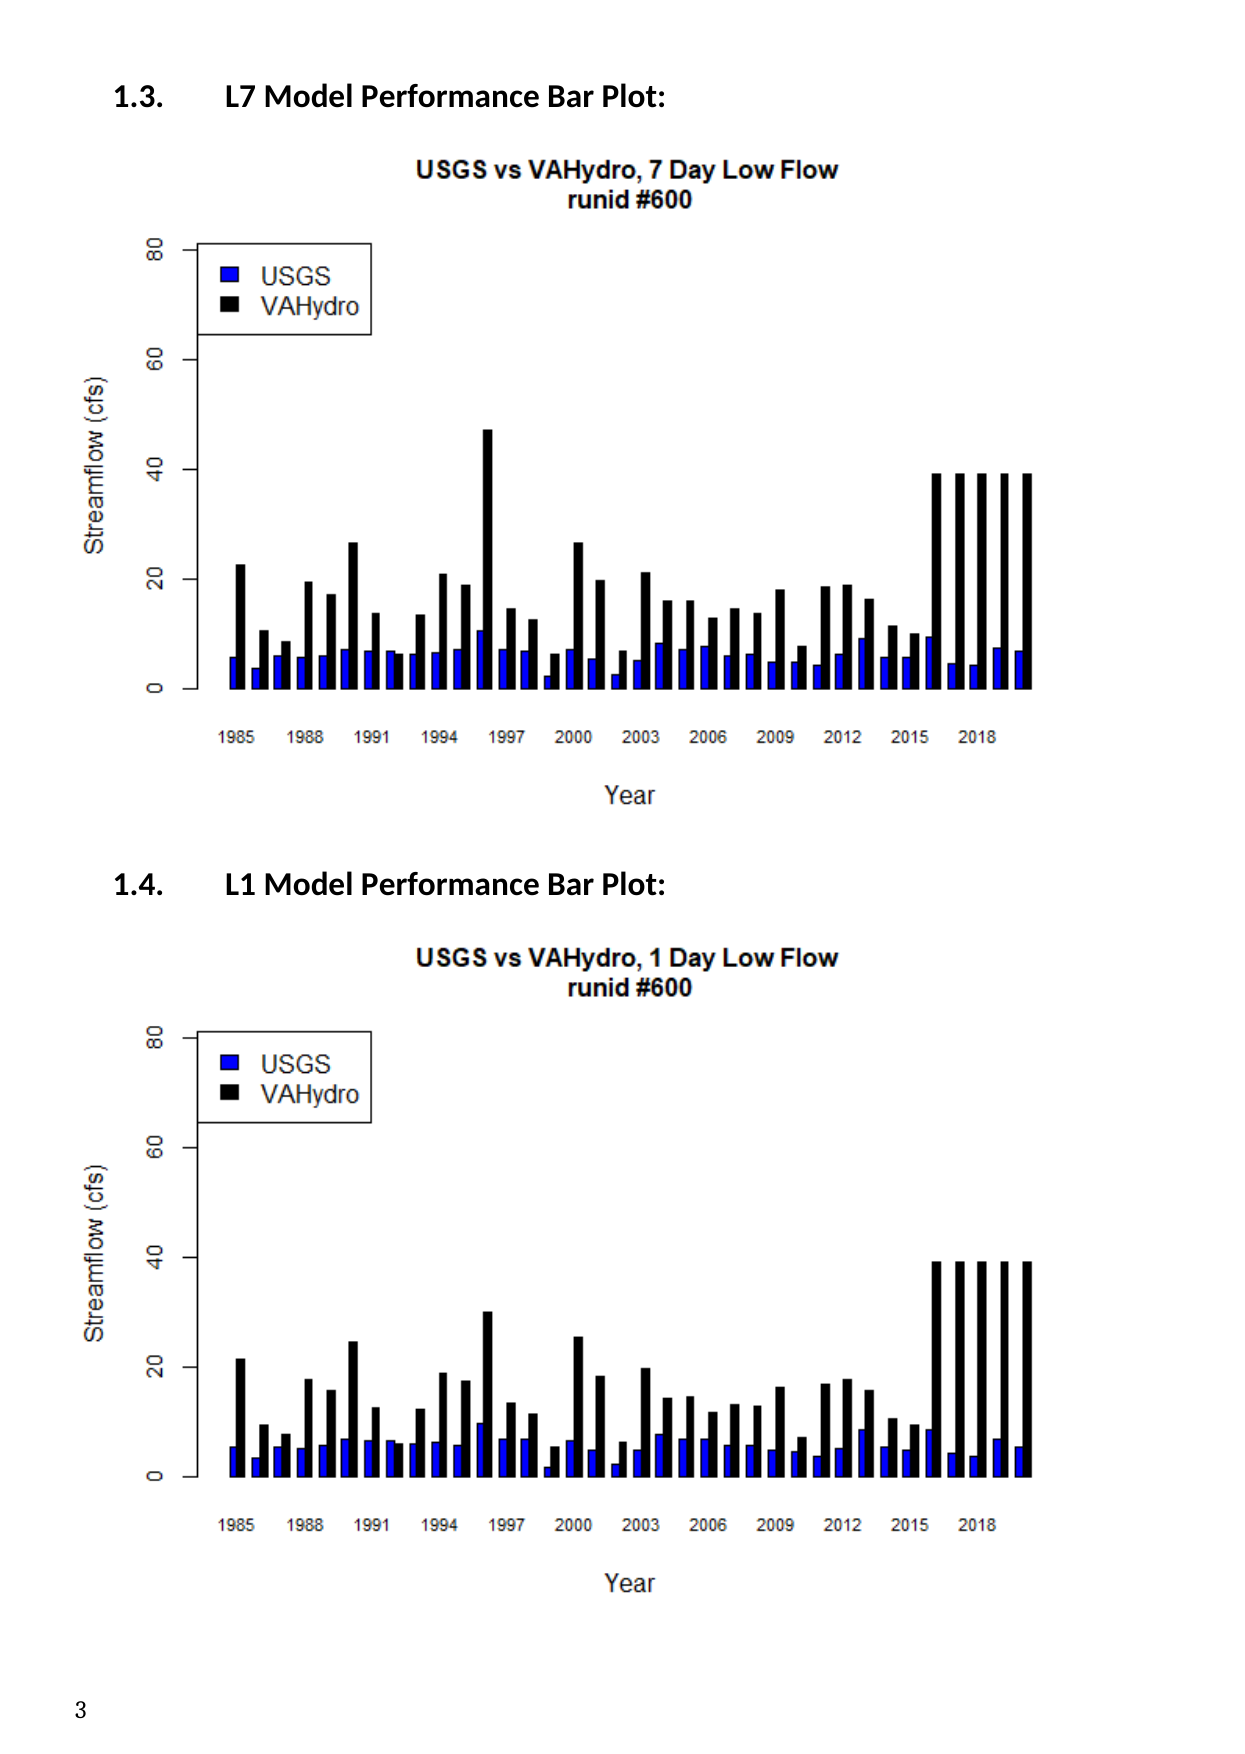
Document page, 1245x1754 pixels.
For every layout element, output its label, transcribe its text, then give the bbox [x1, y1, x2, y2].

subtitle L1 Model Performance Bar Plot: [112, 863, 1095, 903]
subtitle L7 Model Performance Bar Plot: [112, 75, 1095, 116]
picture [75, 909, 1125, 1630]
picture [75, 122, 1125, 842]
